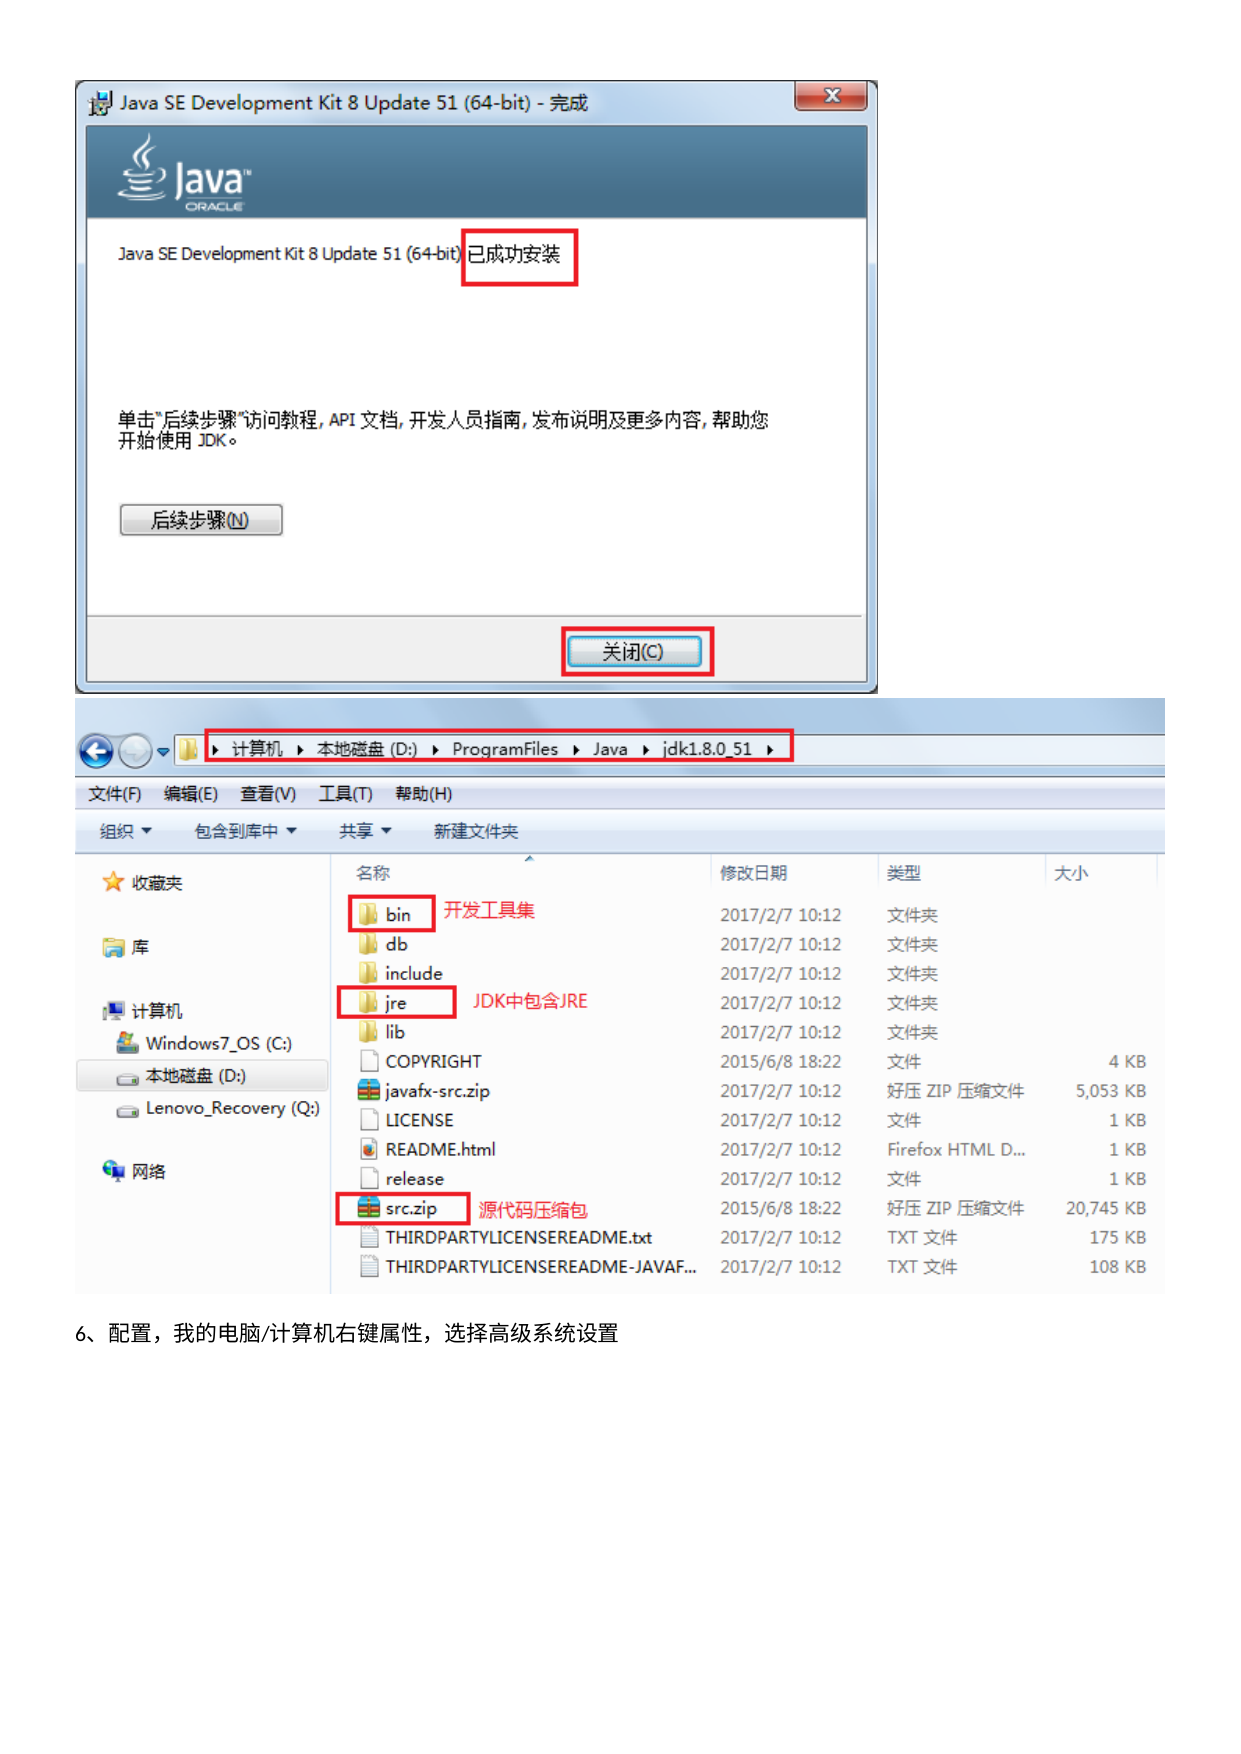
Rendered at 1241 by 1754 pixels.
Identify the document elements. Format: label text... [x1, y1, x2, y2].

text 6、配置，我的电脑/计算机右键属性，选择高级系统设置 [75, 1316, 1165, 1348]
picture [75, 698, 1165, 1294]
picture [75, 80, 878, 694]
